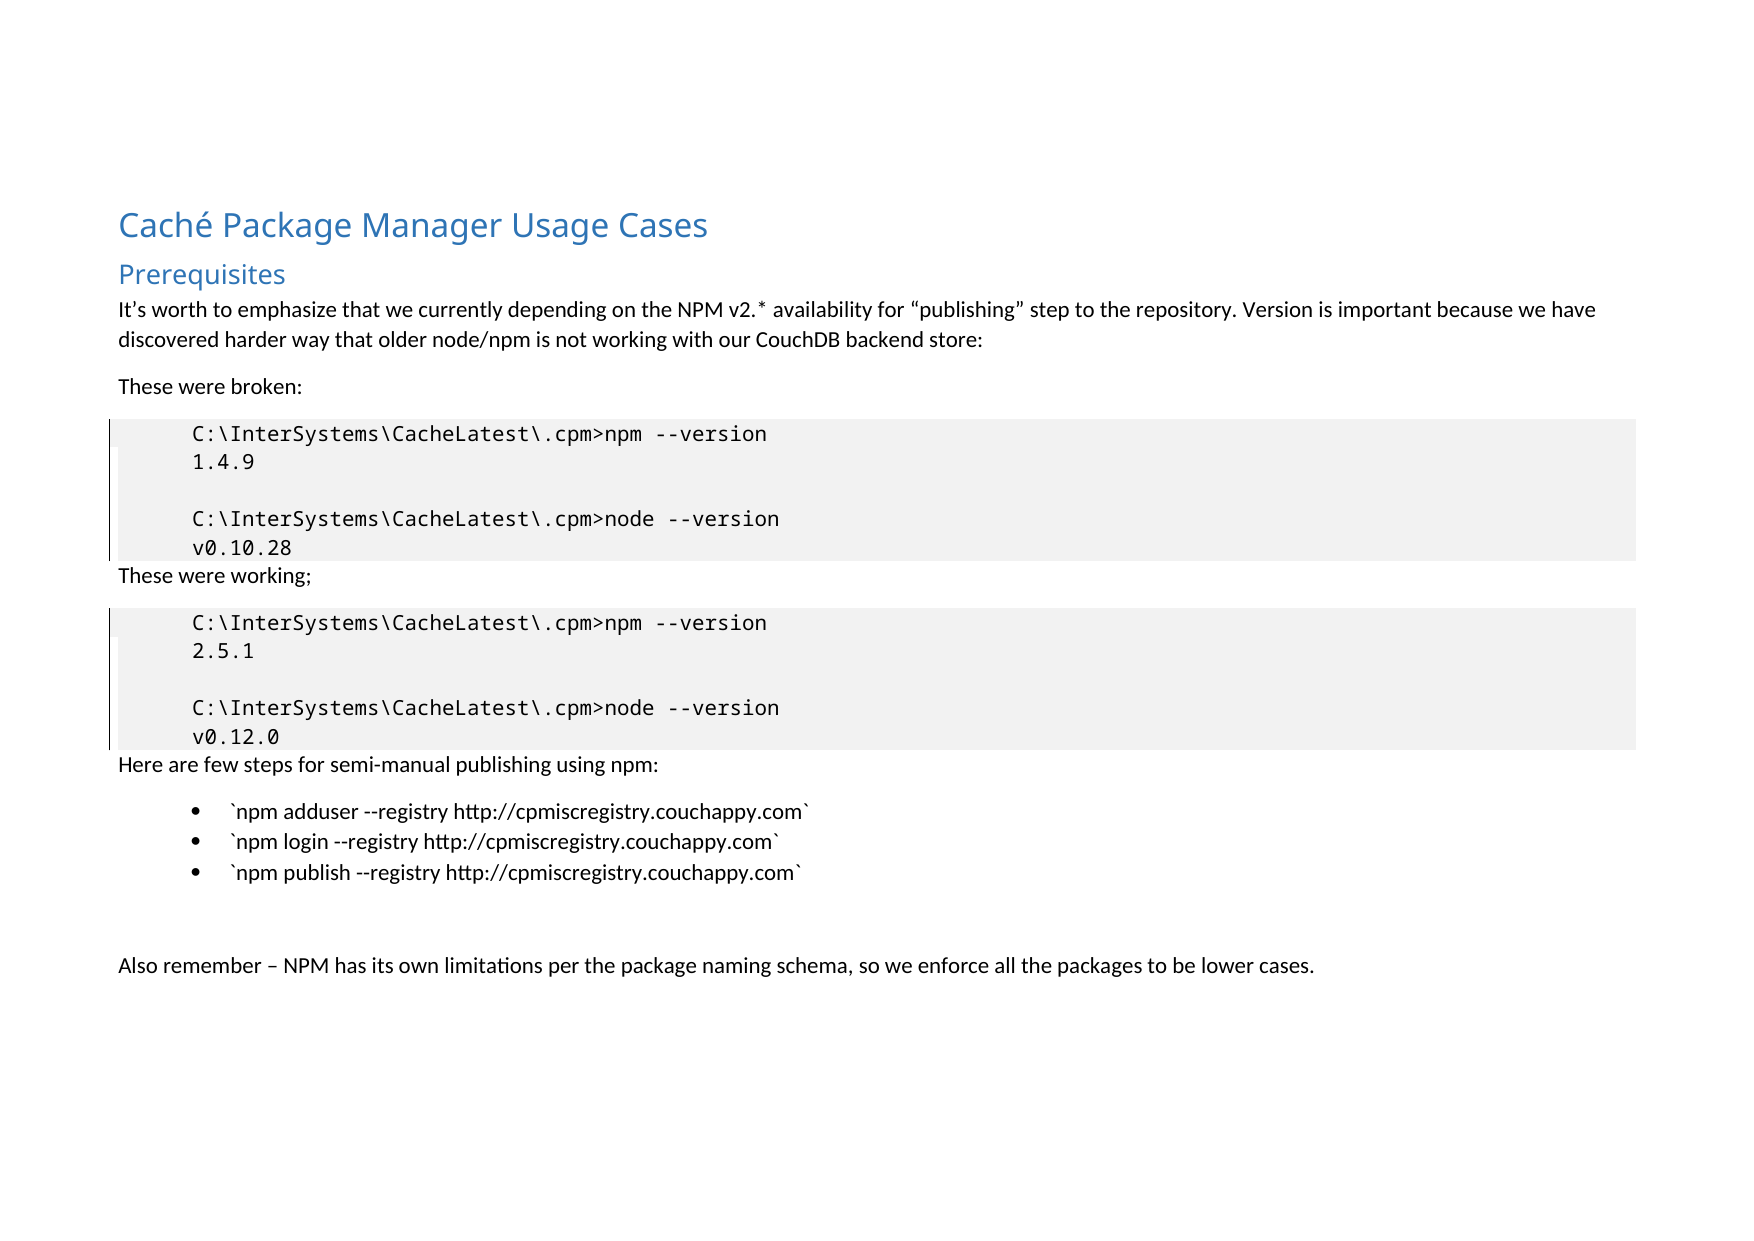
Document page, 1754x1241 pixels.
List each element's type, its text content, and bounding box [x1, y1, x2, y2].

subtitle Caché Package Manager Usage Cases [118, 202, 1636, 248]
text These were working; [118, 561, 1636, 589]
list `npm publish --registry http://cpmiscregistry.couchappy.com` [192, 858, 1636, 886]
text 2.5.1 [118, 637, 1636, 665]
list `npm adduser --registry http://cpmiscregistry.couchappy.com` [192, 797, 1636, 825]
text C:\InterSystems\CacheLatest\.cpm>npm --version [110, 608, 1636, 637]
text Also remember – NPM has its own limitations per the package naming schema, so we enforce all the packages to be lower cases. [118, 951, 1636, 979]
text C:\InterSystems\CacheLatest\.cpm>npm --version [110, 419, 1636, 447]
text Here are few steps for semi-manual publishing using npm: [118, 750, 1636, 778]
list `npm login --registry http://cpmiscregistry.couchappy.com` [192, 827, 1636, 855]
text It’s worth to emphasize that we currently depending on the NPM v2.* availability for “publishing” step to the repository. Version is important because we have discovered harder way that older node/npm is not working with our CouchDB backend store: [118, 295, 1636, 353]
text These were broken: [118, 372, 1636, 400]
text v0.10.28 [118, 533, 1636, 561]
text v0.12.0 [118, 722, 1636, 750]
subtitle Prerequisites [118, 255, 1636, 292]
text C:\InterSystems\CacheLatest\.cpm>node --version [118, 504, 1636, 533]
text C:\InterSystems\CacheLatest\.cpm>node --version [118, 693, 1636, 722]
text 1.4.9 [118, 447, 1636, 476]
